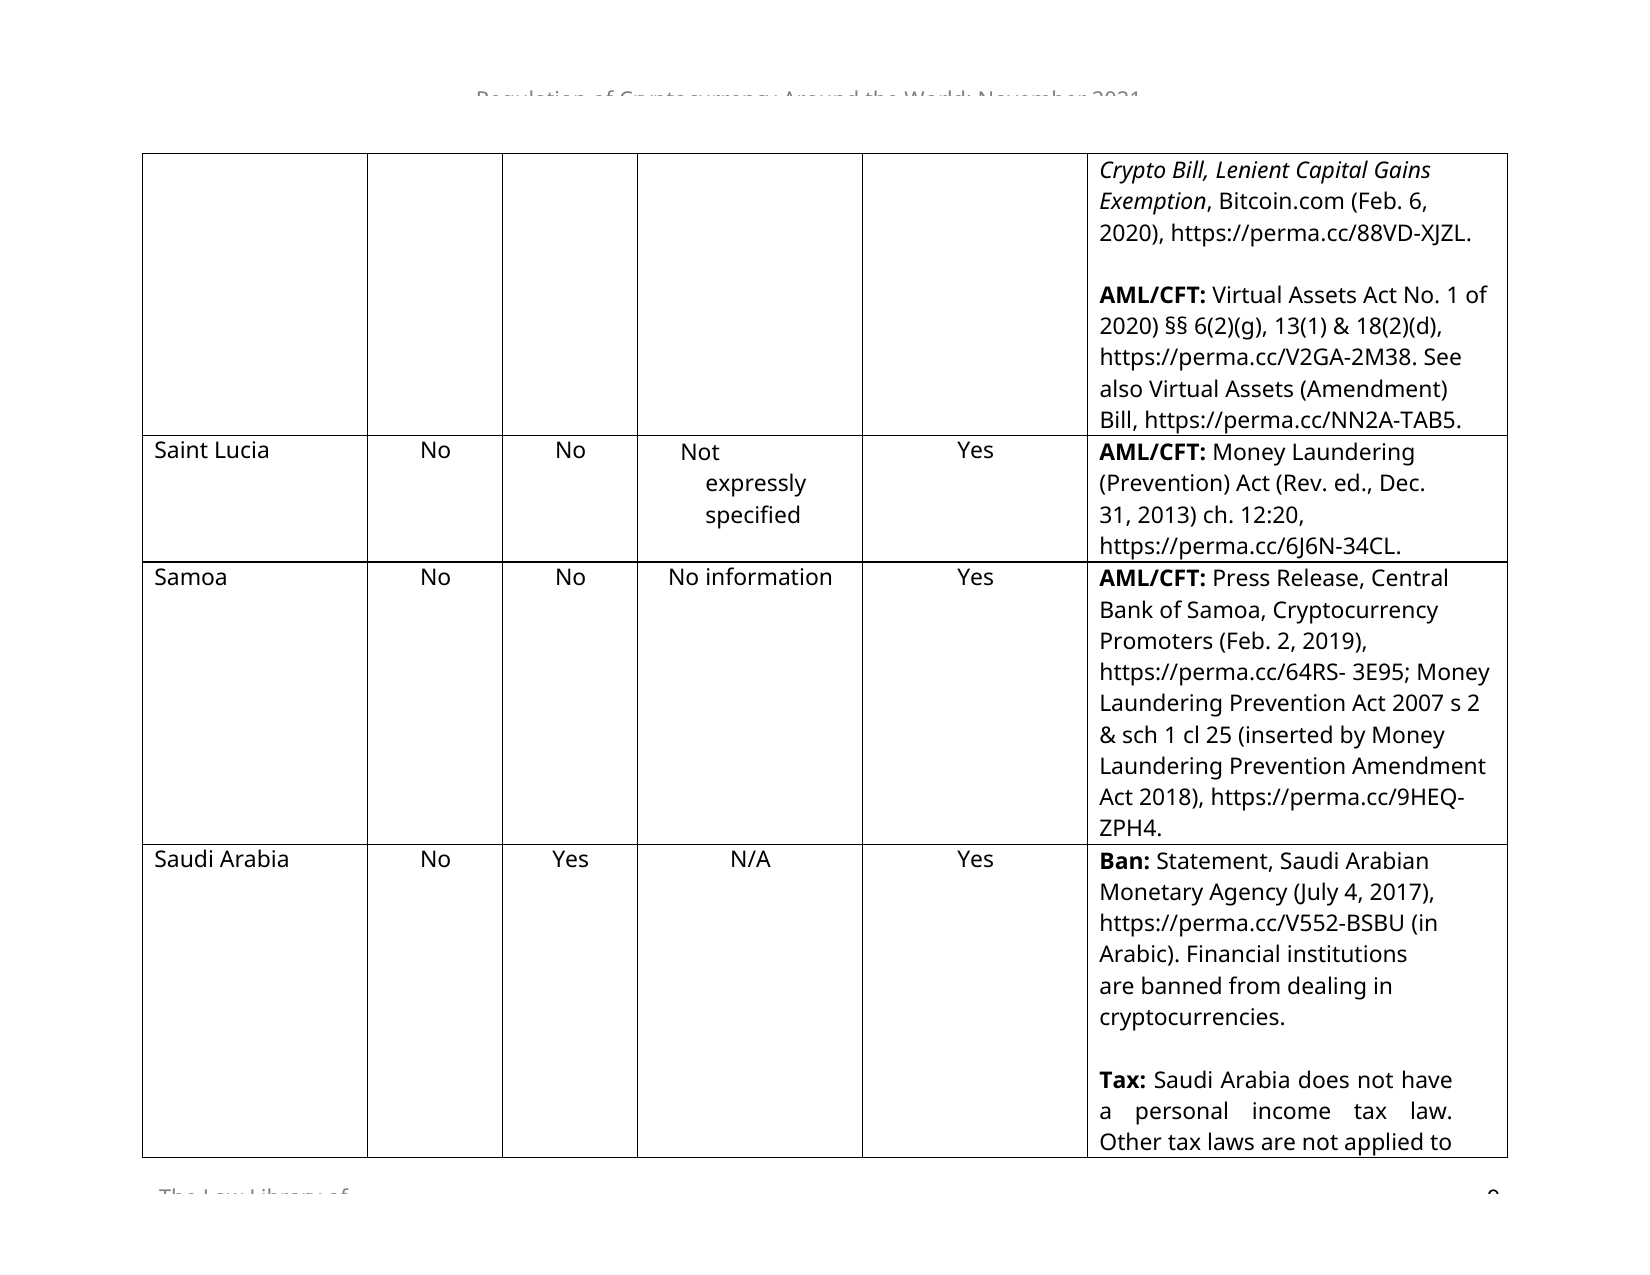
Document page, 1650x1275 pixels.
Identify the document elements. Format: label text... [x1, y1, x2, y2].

table_cell N/A [638, 845, 862, 1157]
table_cell Yes [503, 845, 637, 1157]
table_header [503, 154, 637, 435]
table_header [143, 154, 367, 435]
table_cell No [503, 436, 637, 561]
table_cell AML/CFT: Money Laundering (Prevention) Act (Rev. ed., Dec. 31, 2013) ch. 12:20, https://perma.cc/6J6N-34CL. [1088, 436, 1507, 561]
table_cell Saint Lucia [143, 436, 367, 561]
table_cell AML/CFT: Press Release, Central Bank of Samoa, Cryptocurrency Promoters (Feb. 2, 2019), https://perma.cc/64RS- 3E95; Money Laundering Prevention Act 2007 s 2 & sch 1 cl 25 (inserted by Money Laundering Prevention Amendment Act 2018), https://perma.cc/9HEQ-ZPH4. [1088, 563, 1507, 844]
table_cell No [368, 845, 502, 1157]
table_cell Saudi Arabia [143, 845, 367, 1157]
table_cell No [503, 563, 637, 844]
table_cell Not expressly specified [638, 436, 862, 561]
table_header [863, 154, 1087, 435]
table_header Crypto Bill, Lenient Capital Gains Exemption, Bitcoin.com (Feb. 6, 2020), https://perma.cc/88VD-XJZL. AML/CFT: Virtual Assets Act No. 1 of 2020) §§ 6(2)(g), 13(1) & 18(2)(d), https://perma.cc/V2GA-2M38. See also Virtual Assets (Amendment) Bill, https://perma.cc/NN2A-TAB5. [1088, 154, 1507, 435]
table_header [368, 154, 502, 435]
table_cell No [368, 563, 502, 844]
table_cell No [368, 436, 502, 561]
table_cell Yes [863, 436, 1087, 561]
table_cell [1088, 845, 1507, 1157]
table_cell Samoa [143, 563, 367, 844]
table_cell No information [638, 563, 862, 844]
table_cell Yes [863, 845, 1087, 1157]
table_cell Yes [863, 563, 1087, 844]
table_header [638, 154, 862, 435]
